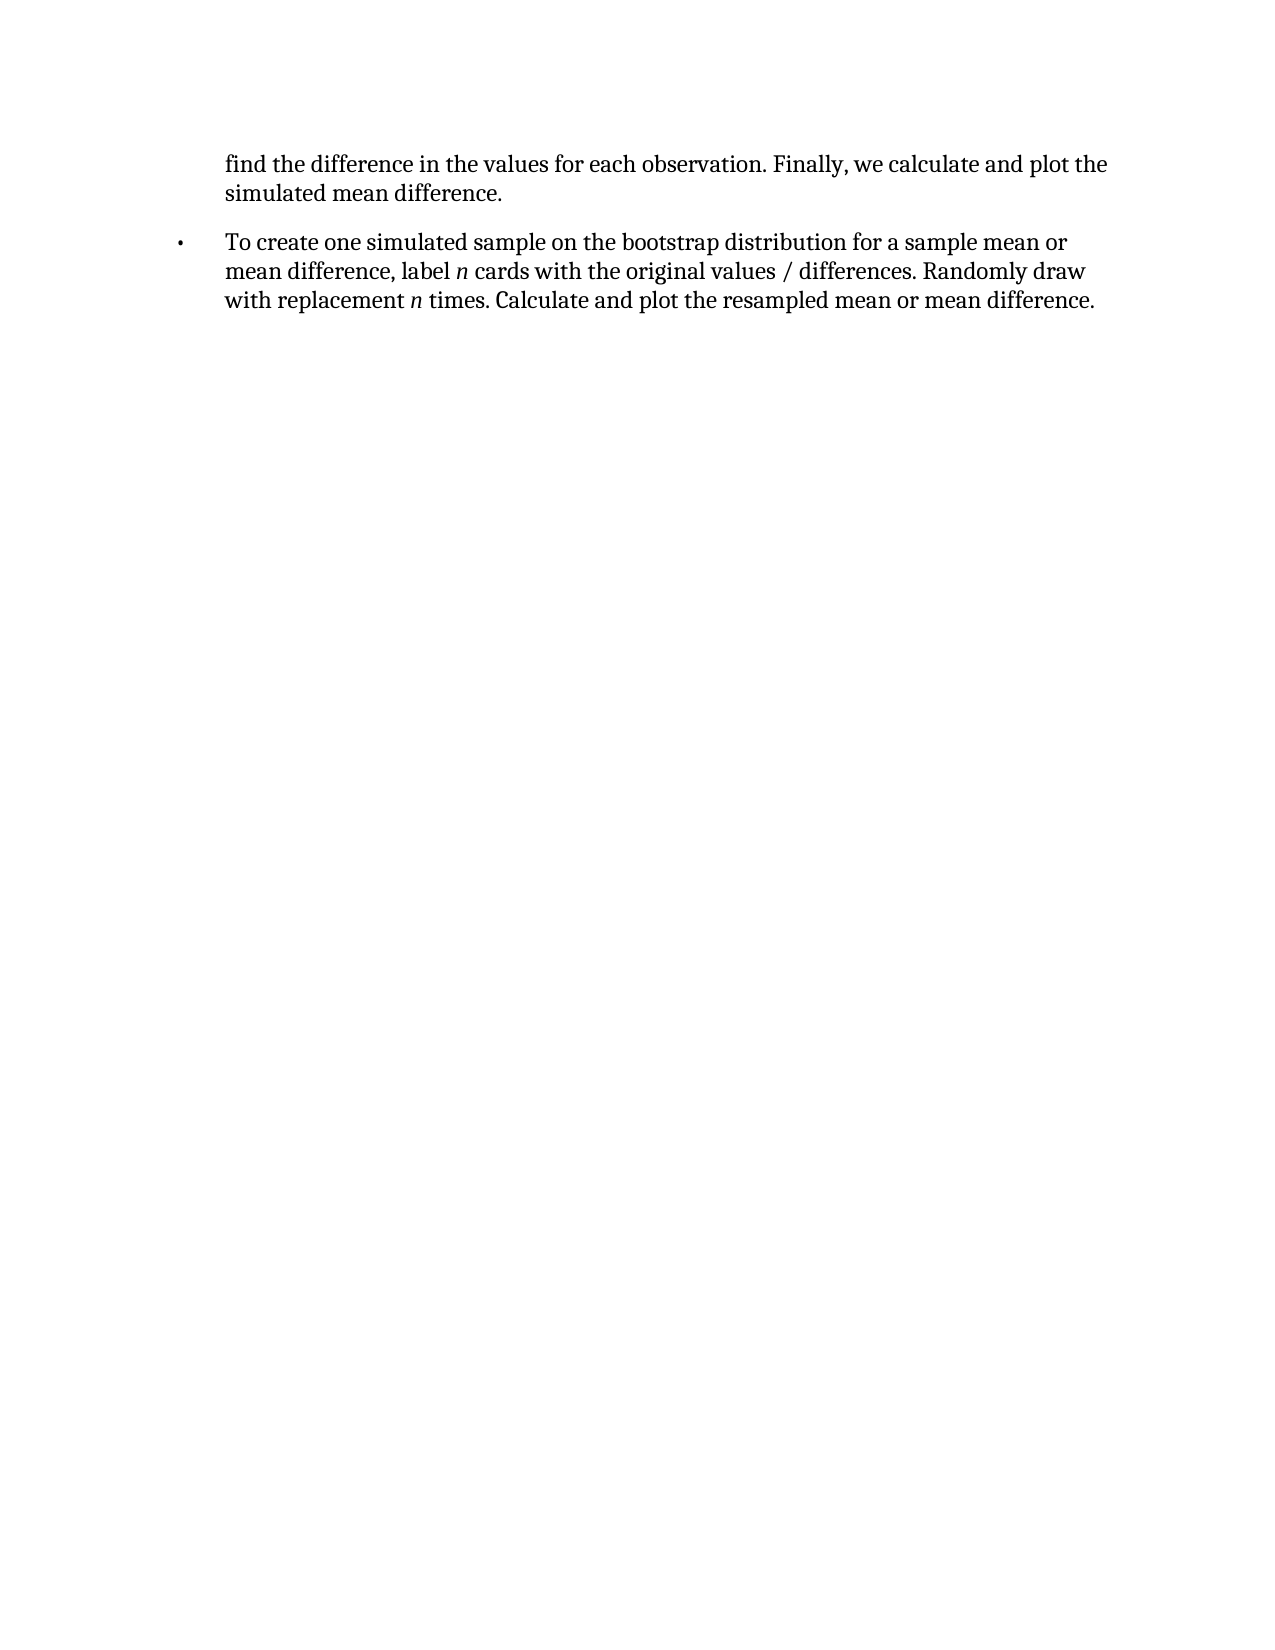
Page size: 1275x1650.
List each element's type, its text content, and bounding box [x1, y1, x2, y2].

list To create one simulated sample on the bootstrap distribution for a sample mean or mean difference, label cards with the original values / differences. Randomly draw with replacement times. Calculate and plot the resampled mean or mean difference. [175, 228, 1125, 314]
